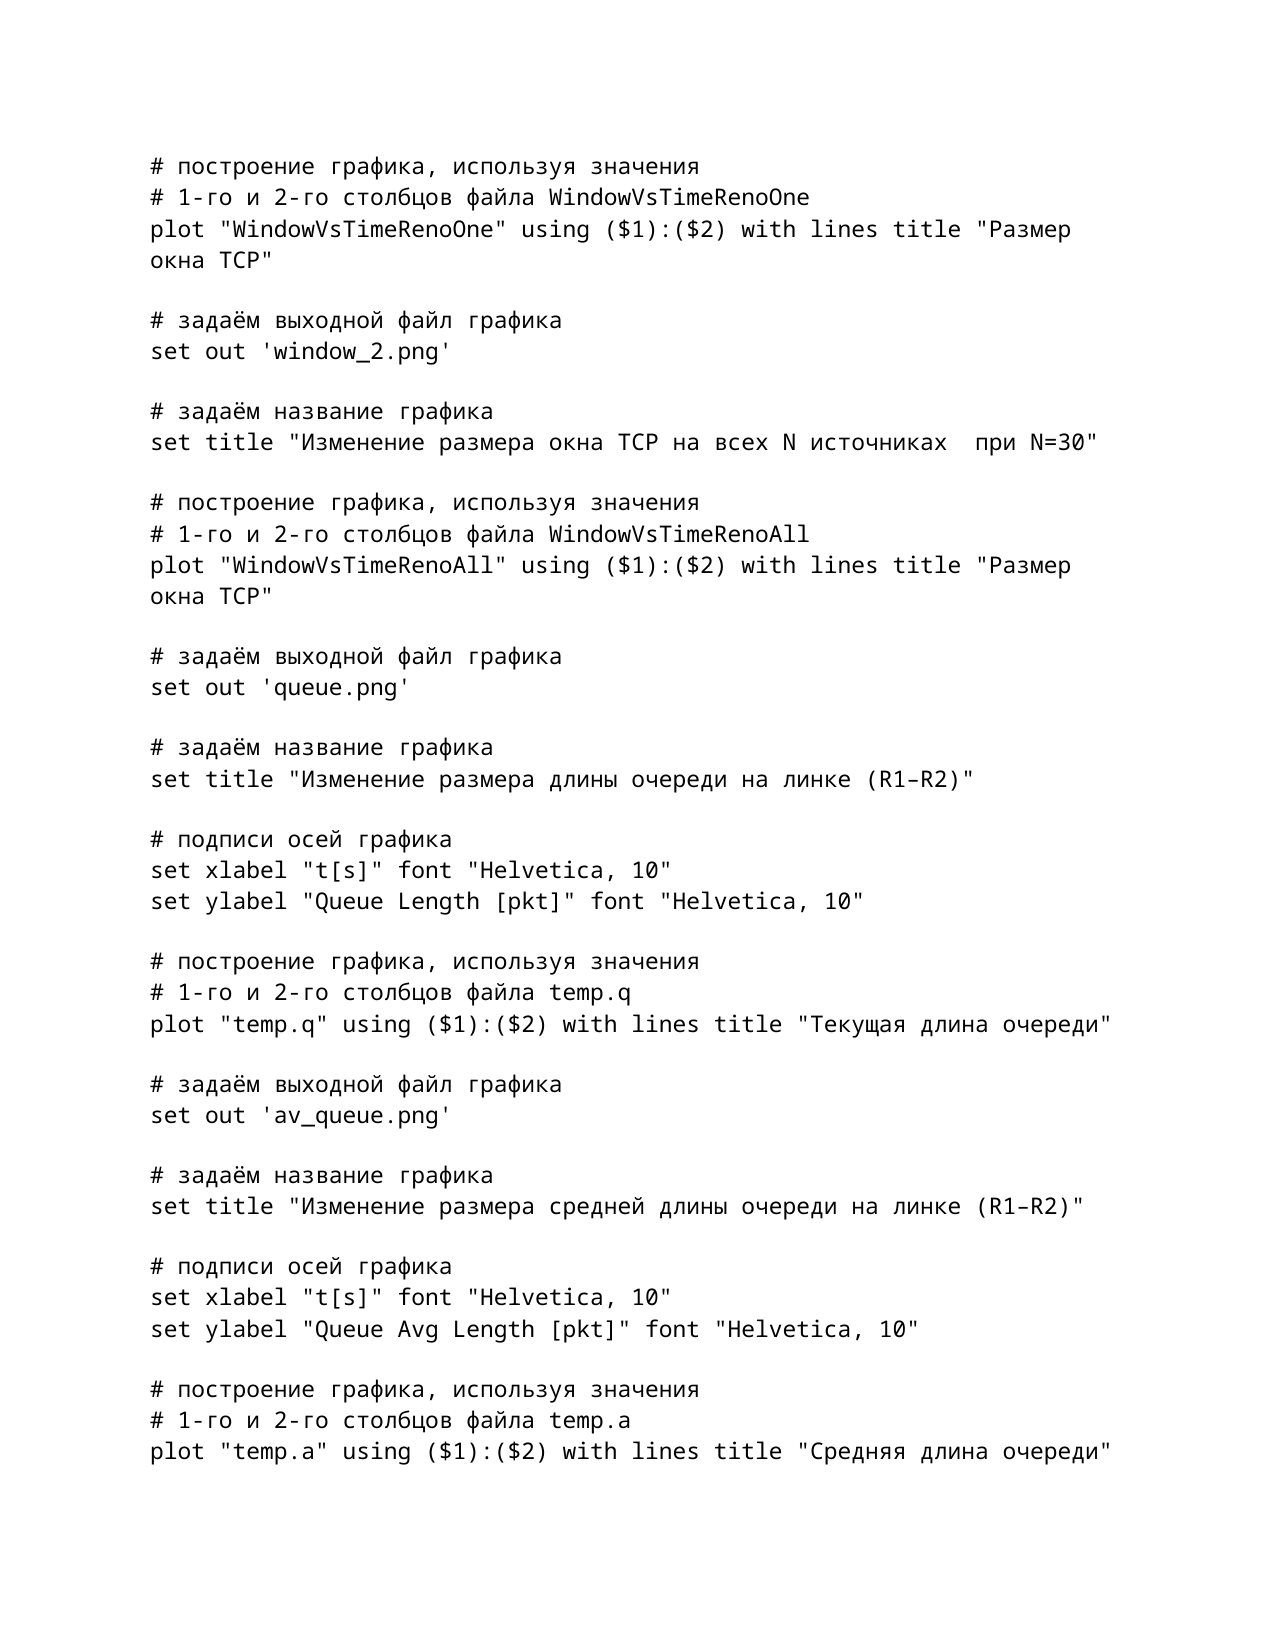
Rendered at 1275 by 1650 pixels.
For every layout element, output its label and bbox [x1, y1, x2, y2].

text [150, 150, 1125, 1466]
